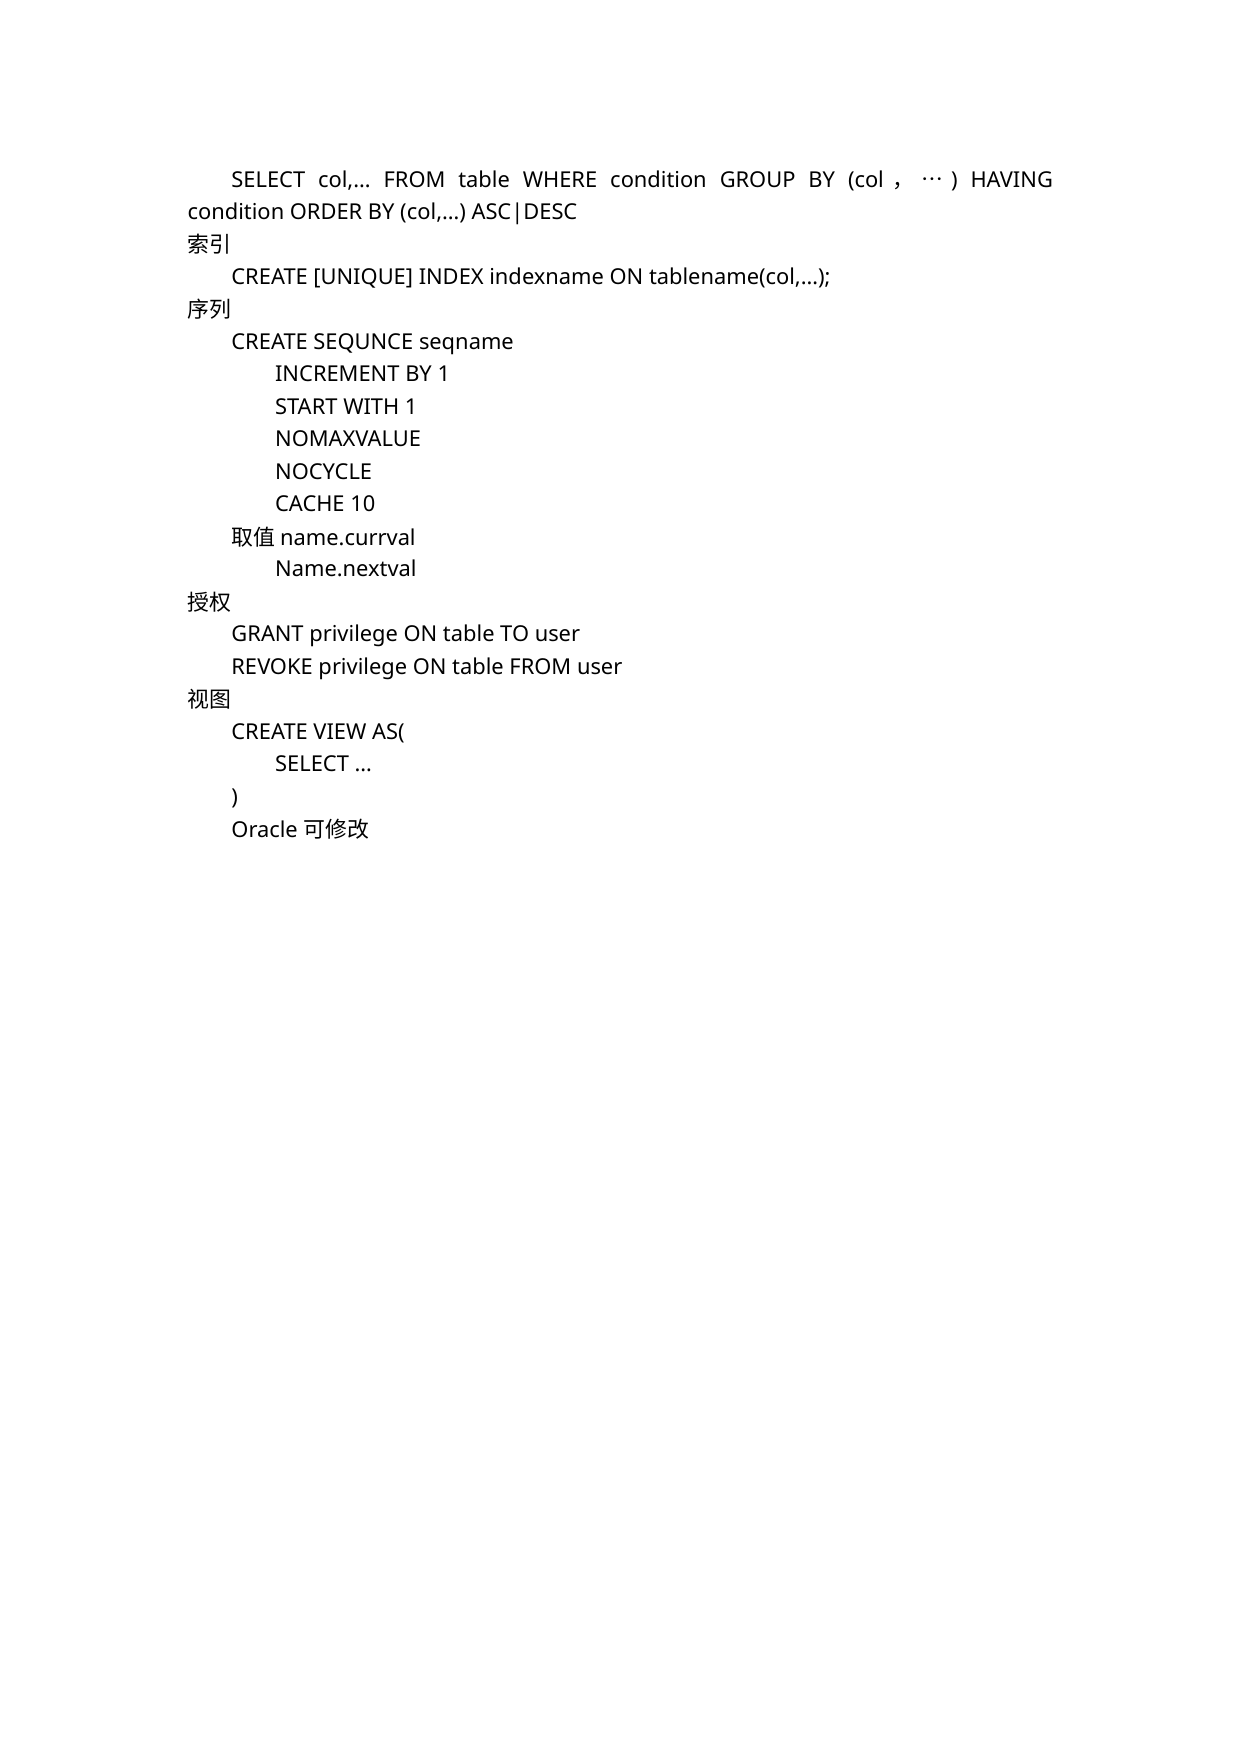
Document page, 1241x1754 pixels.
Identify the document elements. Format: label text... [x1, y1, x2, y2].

text SELECT col,… FROM table WHERE condition GROUP BY (col，…) HAVING condition ORDER BY (col,…) ASC|DESC [187, 162, 1053, 227]
text CREATE SEQUNCE seqname [187, 324, 1053, 357]
text Name.nextval [187, 552, 1053, 584]
text CREATE VIEW AS( [187, 714, 1053, 747]
text NOCYCLE [187, 454, 1053, 487]
text 取值 name.currval [187, 519, 1053, 552]
text 视图 [187, 682, 1053, 714]
text 序列 [187, 292, 1053, 324]
text NOMAXVALUE [187, 422, 1053, 454]
text 授权 [187, 584, 1053, 617]
text START WITH 1 [187, 389, 1053, 422]
text SELECT … [187, 747, 1053, 779]
text 索引 [187, 227, 1053, 259]
text ) [187, 779, 1053, 812]
text GRANT privilege ON table TO user [187, 617, 1053, 649]
text CACHE 10 [187, 487, 1053, 519]
text Oracle 可修改 [187, 812, 1053, 844]
text CREATE [UNIQUE] INDEX indexname ON tablename(col,…); [187, 259, 1053, 292]
text INCREMENT BY 1 [187, 357, 1053, 389]
text REVOKE privilege ON table FROM user [187, 649, 1053, 682]
